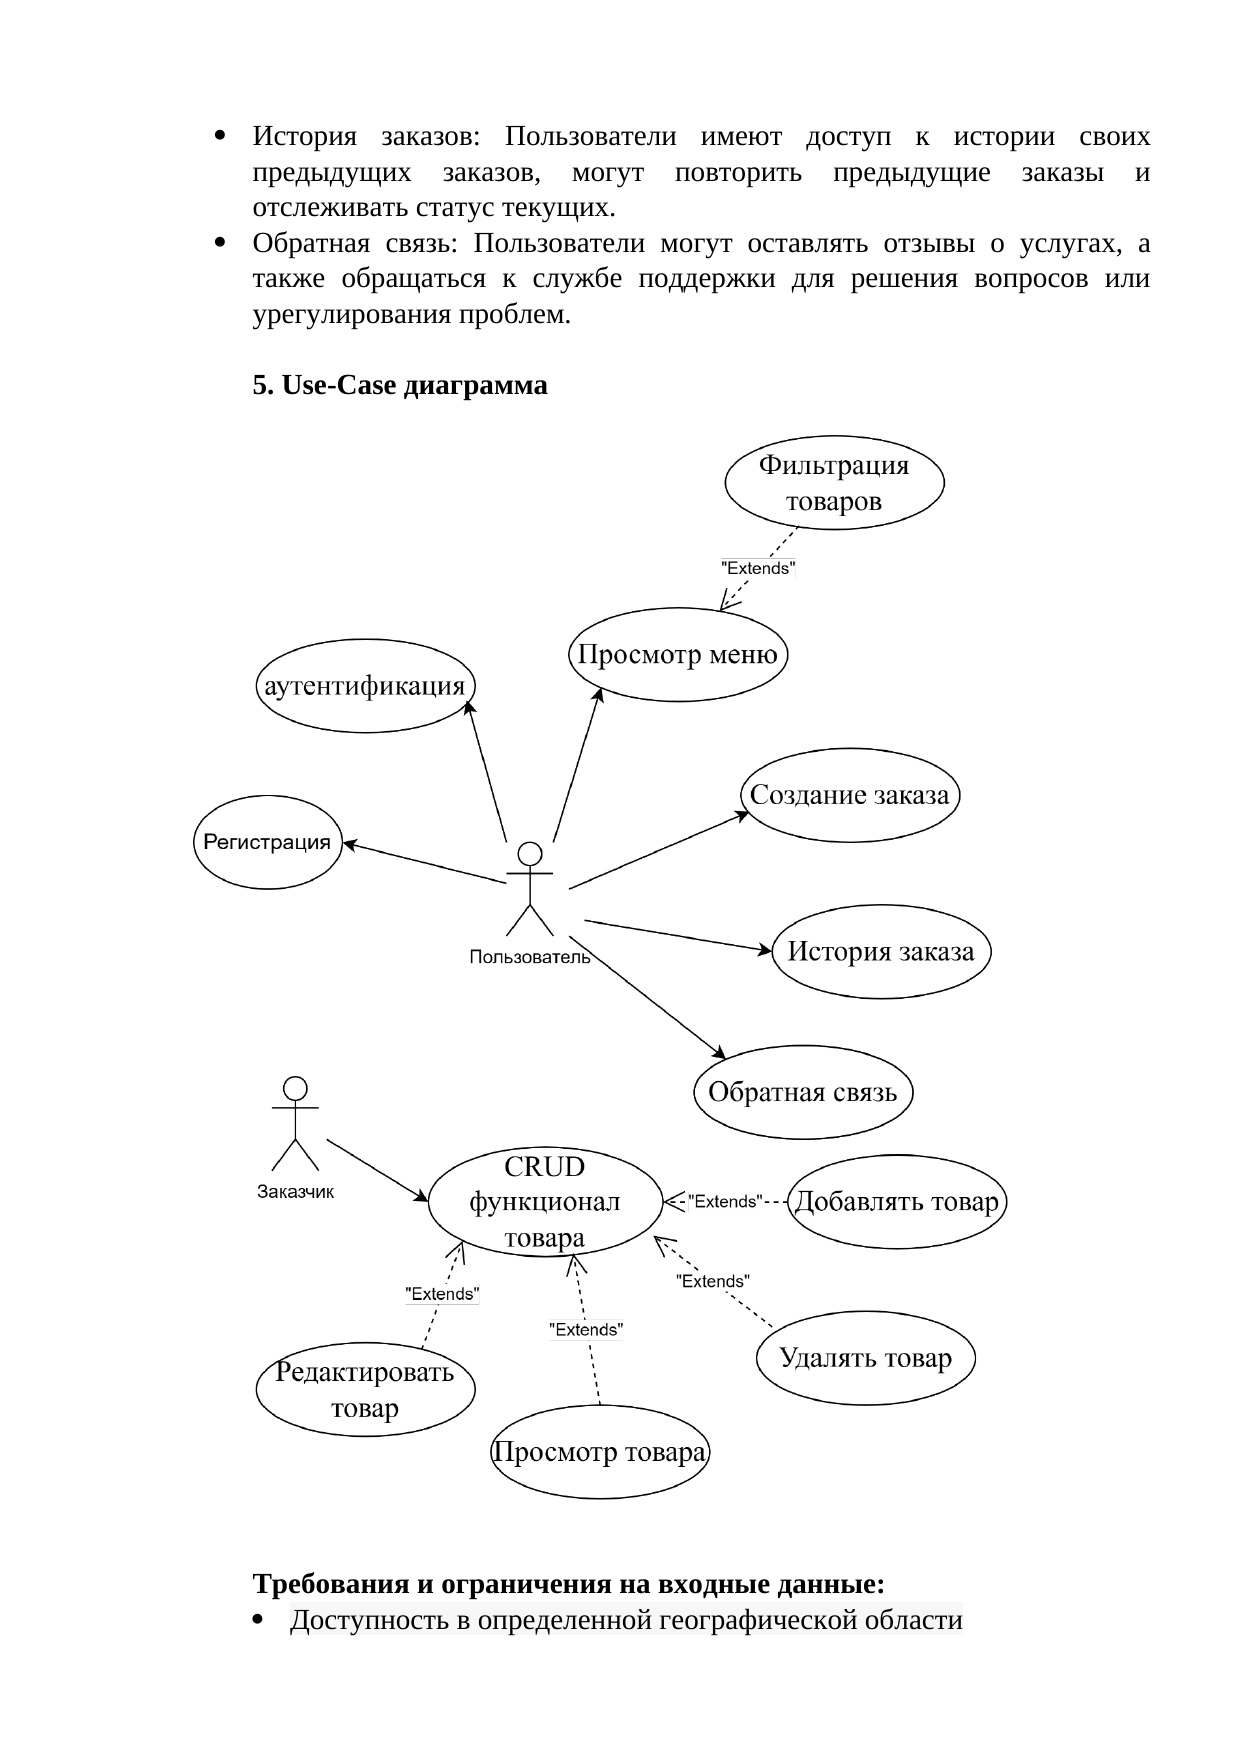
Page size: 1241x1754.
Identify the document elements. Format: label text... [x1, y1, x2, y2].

list История заказов: Пользователи имеют доступ к истории своих предыдущих заказов, могут повторить предыдущие заказы и отслеживать статус текущих. [215, 118, 1152, 223]
list Обратная связь: Пользователи могут оставлять отзывы о услугах, а также обращаться к службе поддержки для решения вопросов или урегулирования проблем. [215, 225, 1152, 329]
picture [177, 419, 1023, 1515]
list Доступность в определенной географической области [252, 1602, 1152, 1636]
list Требования и ограничения на входные данные: [252, 1566, 1152, 1600]
list 5. Use-Case диаграмма [252, 367, 1152, 401]
